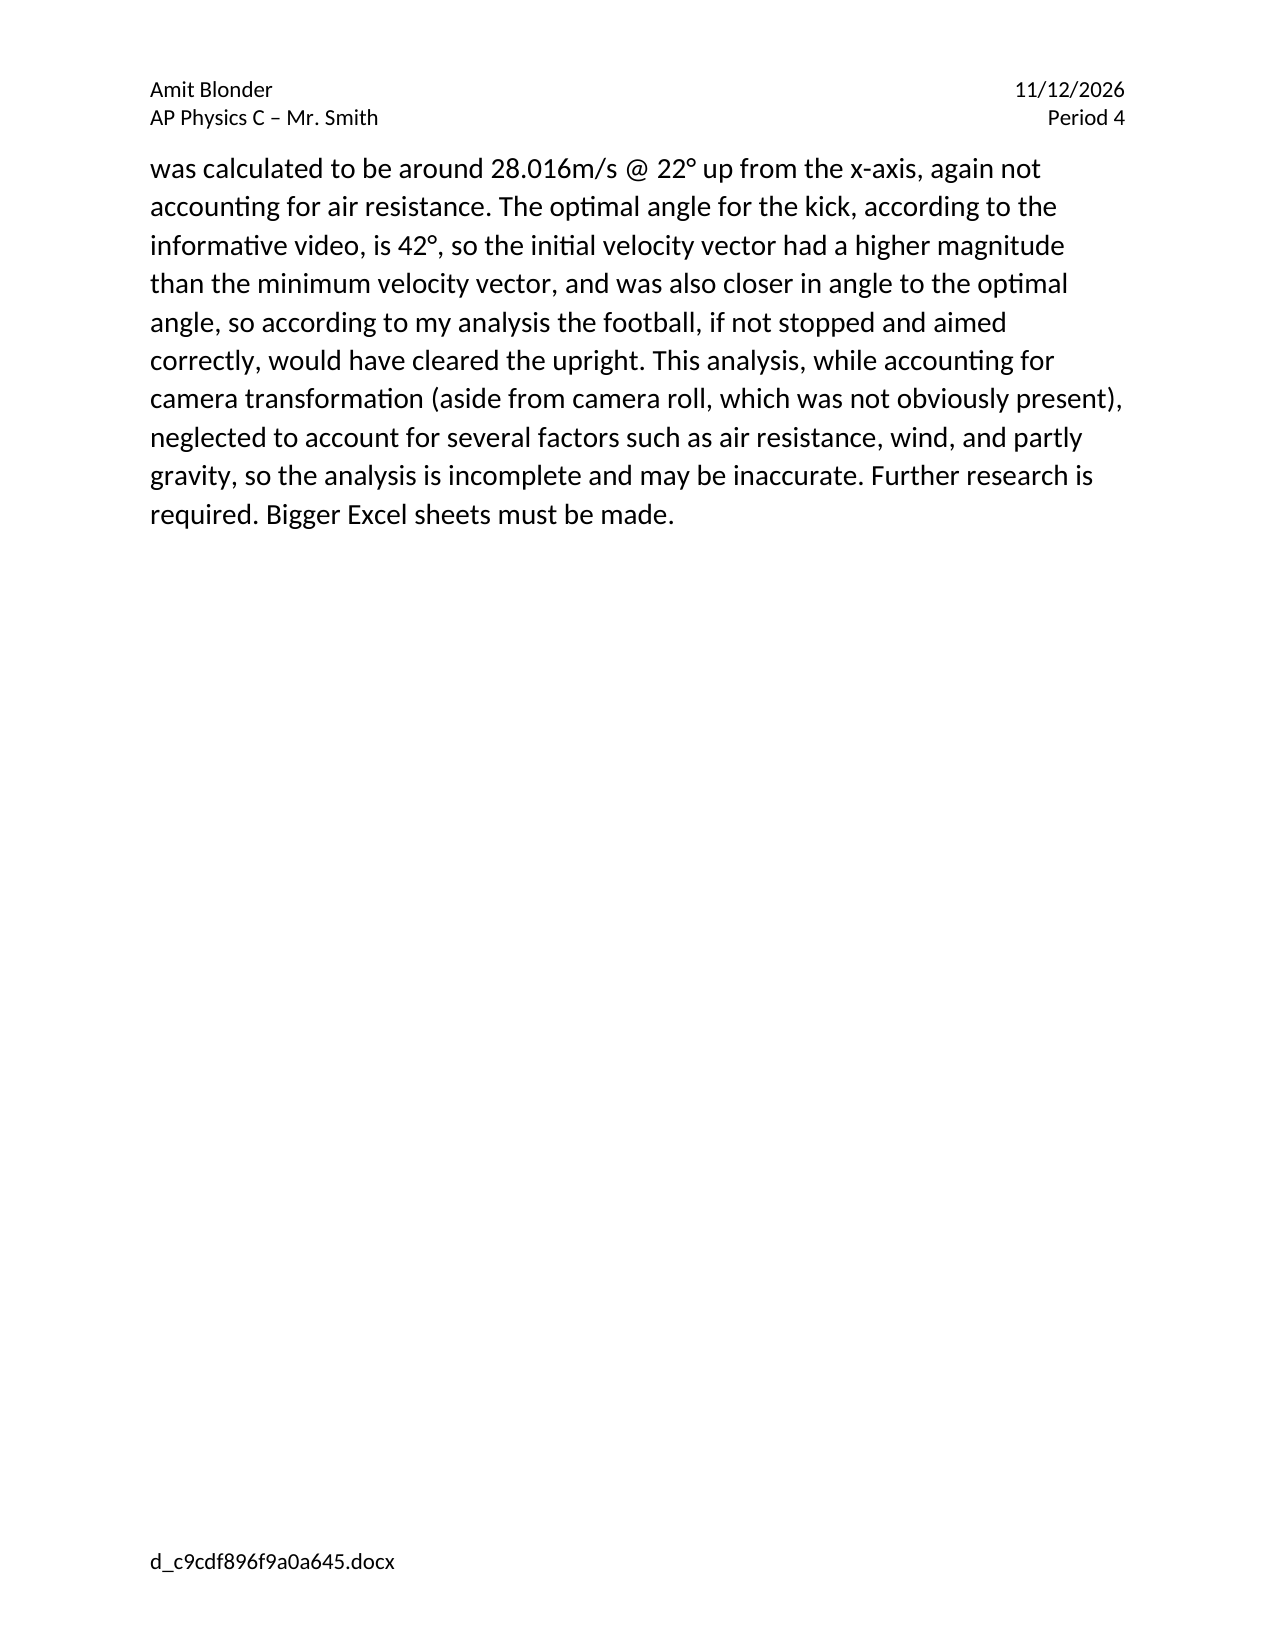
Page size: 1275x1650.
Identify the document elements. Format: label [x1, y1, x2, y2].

text [150, 150, 1125, 532]
